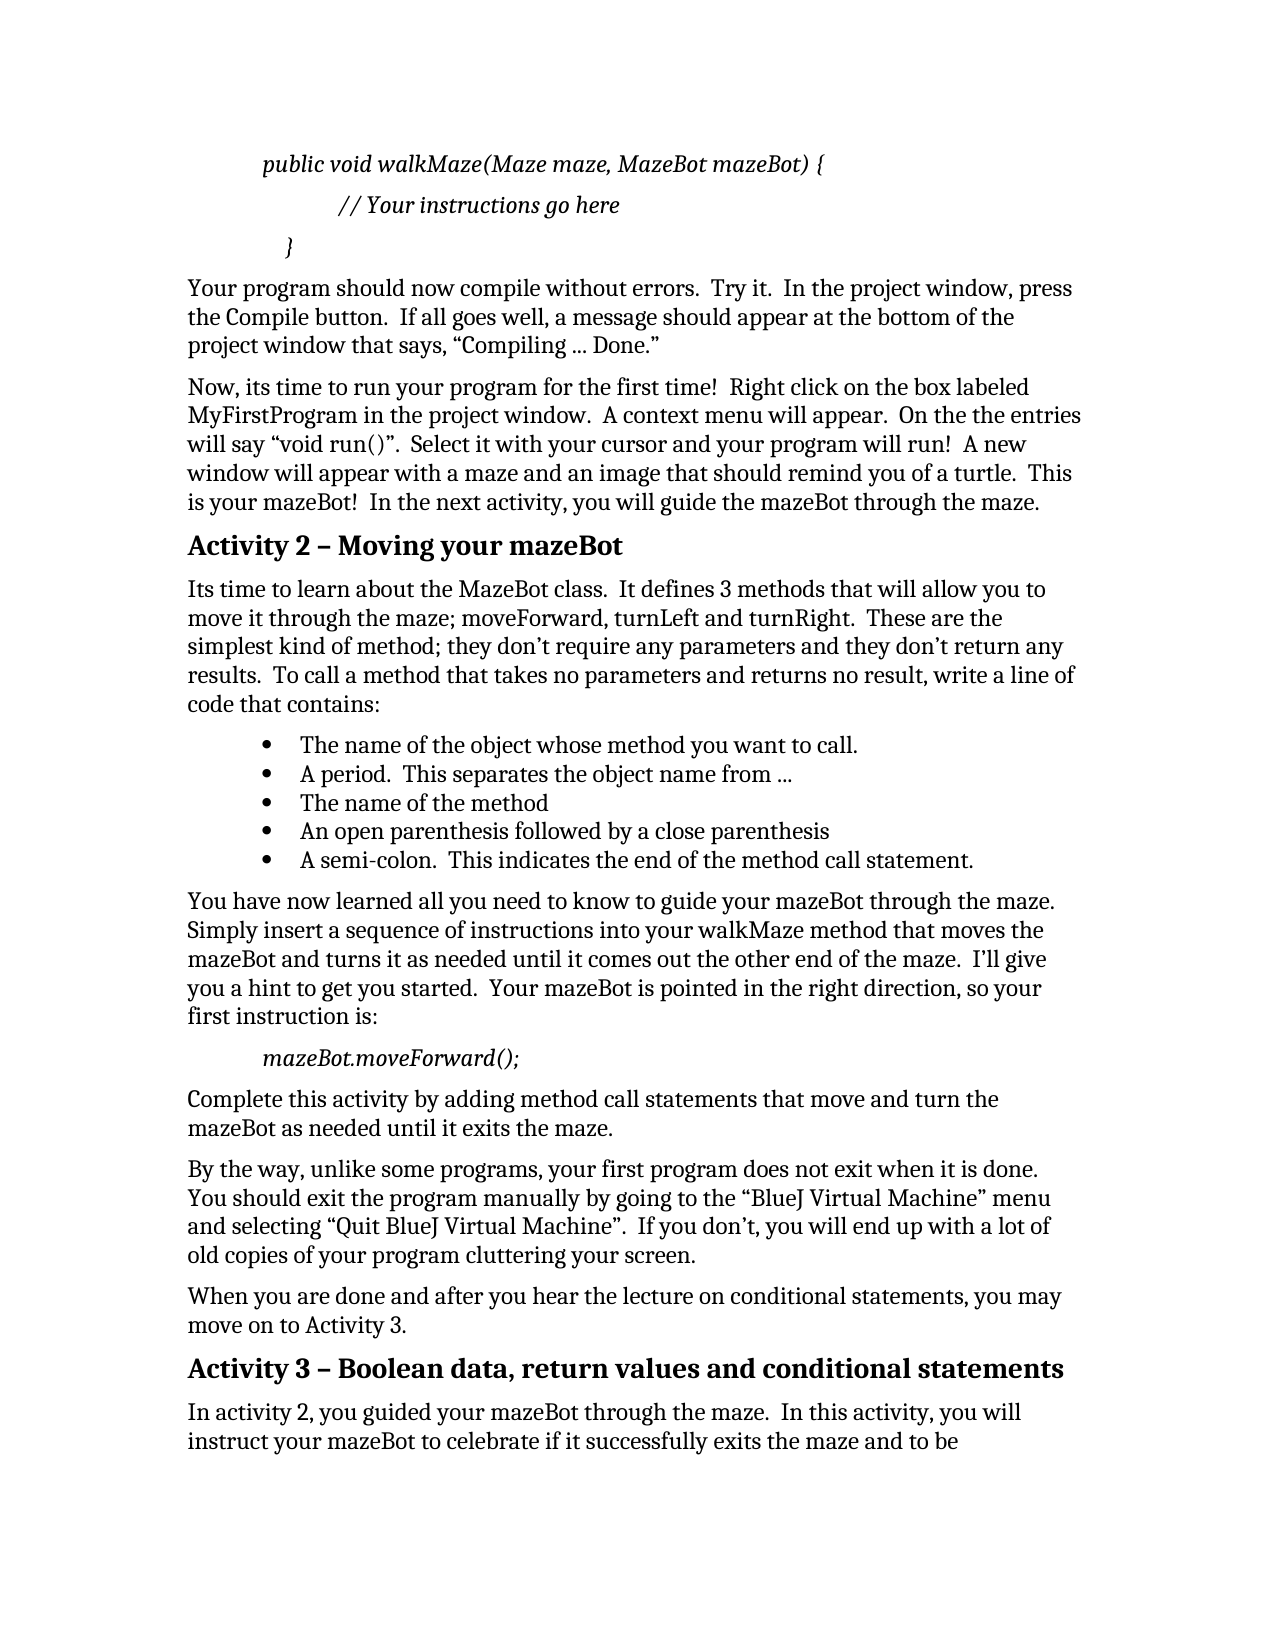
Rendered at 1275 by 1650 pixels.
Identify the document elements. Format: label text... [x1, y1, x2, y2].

text Its time to learn about the MazeBot class. It defines 3 methods that will allow you to move it through the maze; moveForward, turnLeft and turnRight. These are the simplest kind of method; they don’t require any parameters and they don’t return any results. To call a method that takes no parameters and returns no result, write a line of code that contains: [187, 575, 1087, 718]
list An open parenthesis followed by a close parenthesis [262, 817, 1087, 846]
text public void walkMaze(Maze maze, MazeBot mazeBot) { [262, 150, 1087, 179]
text // Your instructions go here [262, 191, 1087, 220]
list The name of the object whose method you want to call. [262, 731, 1087, 760]
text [187, 1398, 1087, 1456]
text Complete this activity by adding method call statements that move and turn the mazeBot as needed until it exits the maze. [187, 1085, 1087, 1142]
list A semi-colon. This indicates the end of the method call statement. [262, 846, 1087, 875]
list The name of the method [262, 788, 1087, 817]
text mazeBot.moveForward(); [187, 1043, 1087, 1072]
text Now, its time to run your program for the first time! Right click on the box labeled MyFirstProgram in the project window. A context menu will appear. On the the entries will say “void run()”. Select it with your cursor and your program will run! A new window will appear with a maze and an image that should remind you of a turtle. This is your mazeBot! In the next activity, you will guide the mazeBot through the maze. [187, 372, 1087, 516]
list A period. This separates the object name from ... [262, 760, 1087, 788]
text When you are done and after you hear the lecture on conditional statements, you may move on to Activity 3. [187, 1282, 1087, 1340]
text } [262, 232, 1087, 261]
text By the way, unlike some programs, your first program does not exit when it is done. You should exit the program manually by going to the “BlueJ Virtual Machine” menu and selecting “Quit BlueJ Virtual Machine”. If you don’t, you will end up with a lot of old copies of your program cluttering your screen. [187, 1155, 1087, 1270]
text You have now learned all you need to know to guide your mazeBot through the maze. Simply insert a sequence of instructions into your walkMaze method that moves the mazeBot and turns it as needed until it comes out the other end of the maze. I’ll give you a hint to get you started. Your mazeBot is pointed in the right direction, so your first instruction is: [187, 887, 1087, 1031]
text Your program should now compile without errors. Try it. In the project window, press the Compile button. If all goes well, a message should appear at the bottom of the project window that says, “Compiling ... Done.” [187, 274, 1087, 360]
text Activity 3 – Boolean data, return values and conditional statements [187, 1352, 1087, 1386]
text Activity 2 – Moving your mazeBot [187, 529, 1087, 562]
